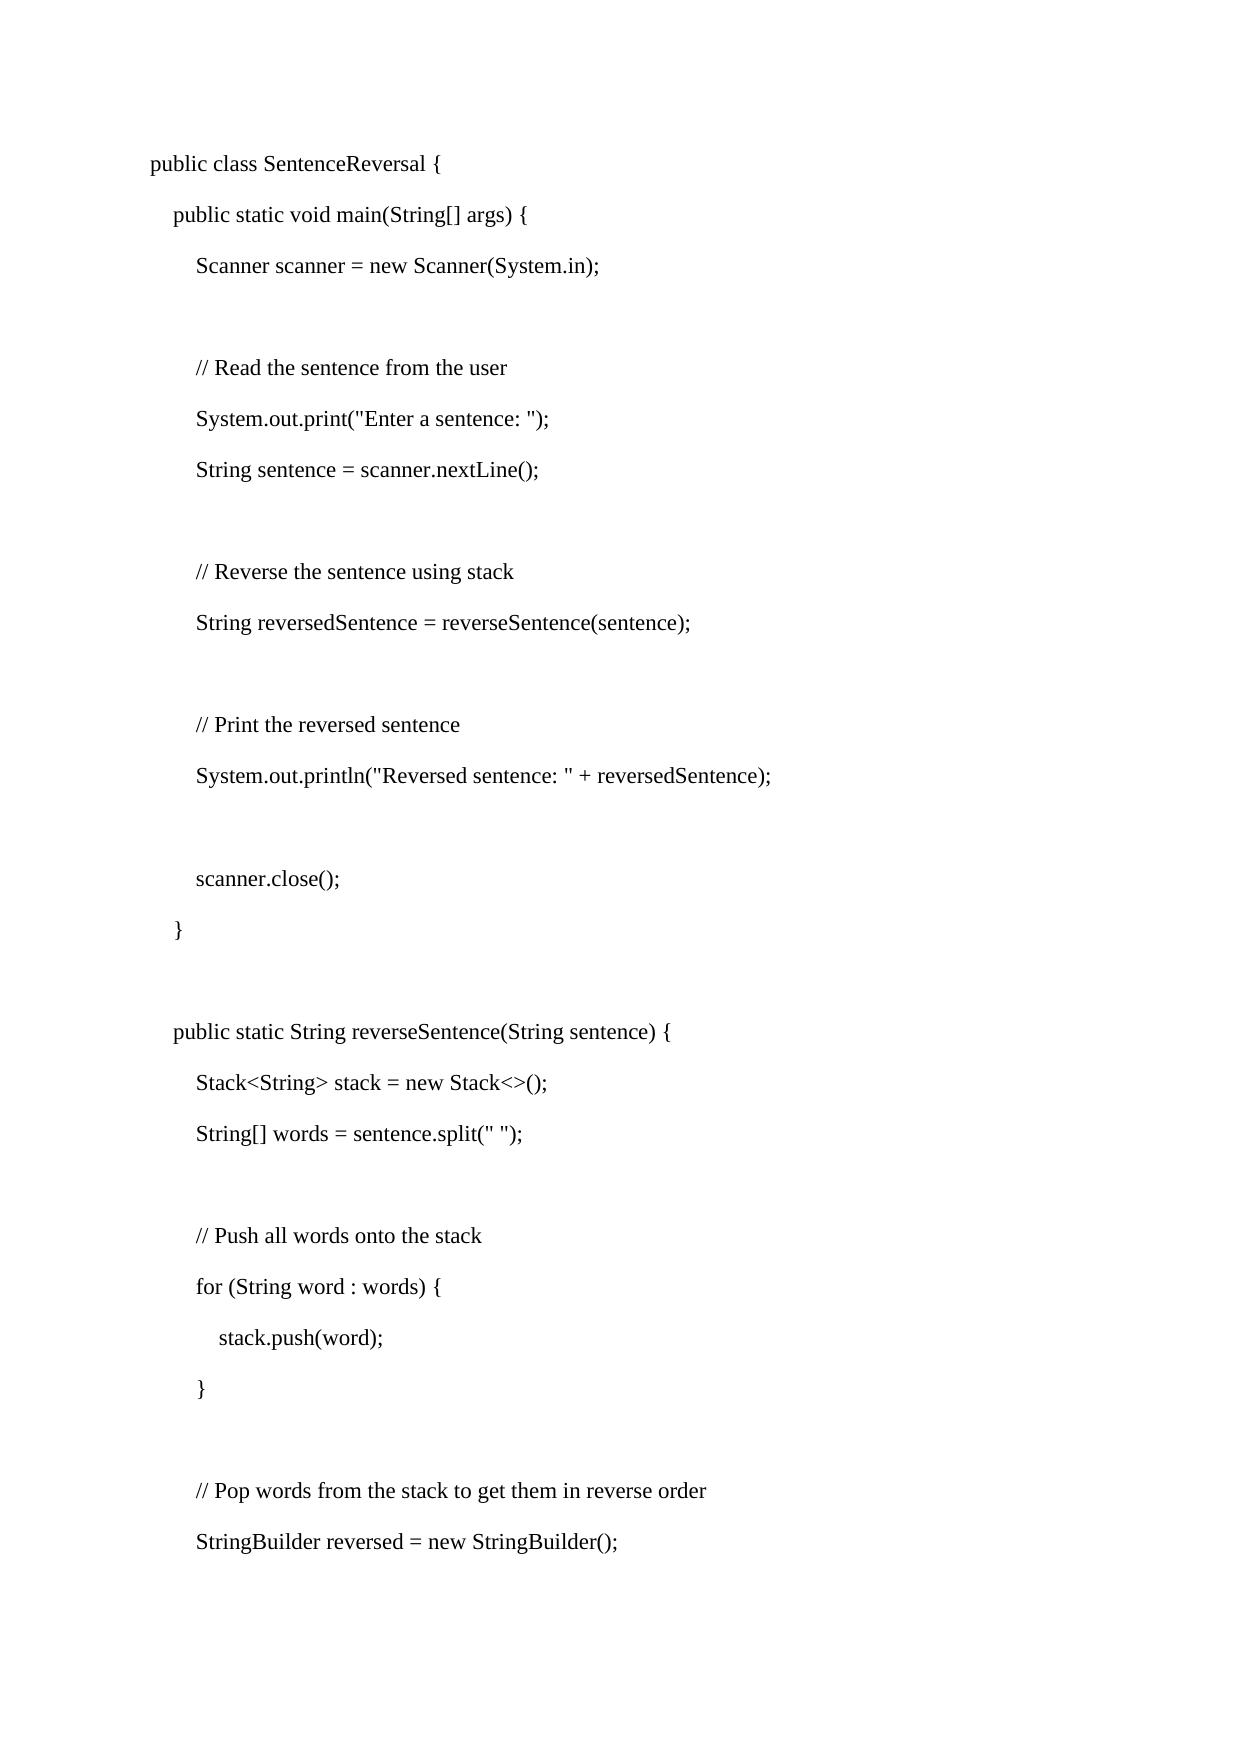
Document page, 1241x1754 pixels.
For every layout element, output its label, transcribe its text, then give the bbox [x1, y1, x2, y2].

text System.out.print("Enter a sentence: "); [150, 405, 1090, 432]
text public static void main(String[] args) { [150, 201, 1090, 227]
text } [150, 916, 1090, 942]
text public static String reverseSentence(String sentence) { [150, 1018, 1090, 1044]
text public class SentenceReversal { [150, 150, 1090, 176]
text stack.push(word); [150, 1324, 1090, 1350]
text // Push all words onto the stack [150, 1222, 1090, 1248]
text scanner.close(); [150, 864, 1090, 891]
text // Pop words from the stack to get them in reverse order [150, 1477, 1090, 1503]
text Scanner scanner = new Scanner(System.in); [150, 252, 1090, 278]
text } [150, 1375, 1090, 1401]
text String[] words = sentence.split(" "); [150, 1120, 1090, 1146]
text String sentence = scanner.nextLine(); [150, 456, 1090, 483]
text String reversedSentence = reverseSentence(sentence); [150, 609, 1090, 636]
text // Read the sentence from the user [150, 354, 1090, 381]
text // Reverse the sentence using stack [150, 558, 1090, 585]
text // Print the reversed sentence [150, 711, 1090, 738]
text System.out.println("Reversed sentence: " + reversedSentence); [150, 762, 1090, 789]
text Stack<String> stack = new Stack<>(); [150, 1069, 1090, 1095]
text for (String word : words) { [150, 1273, 1090, 1299]
text StringBuilder reversed = new StringBuilder(); [150, 1528, 1090, 1554]
